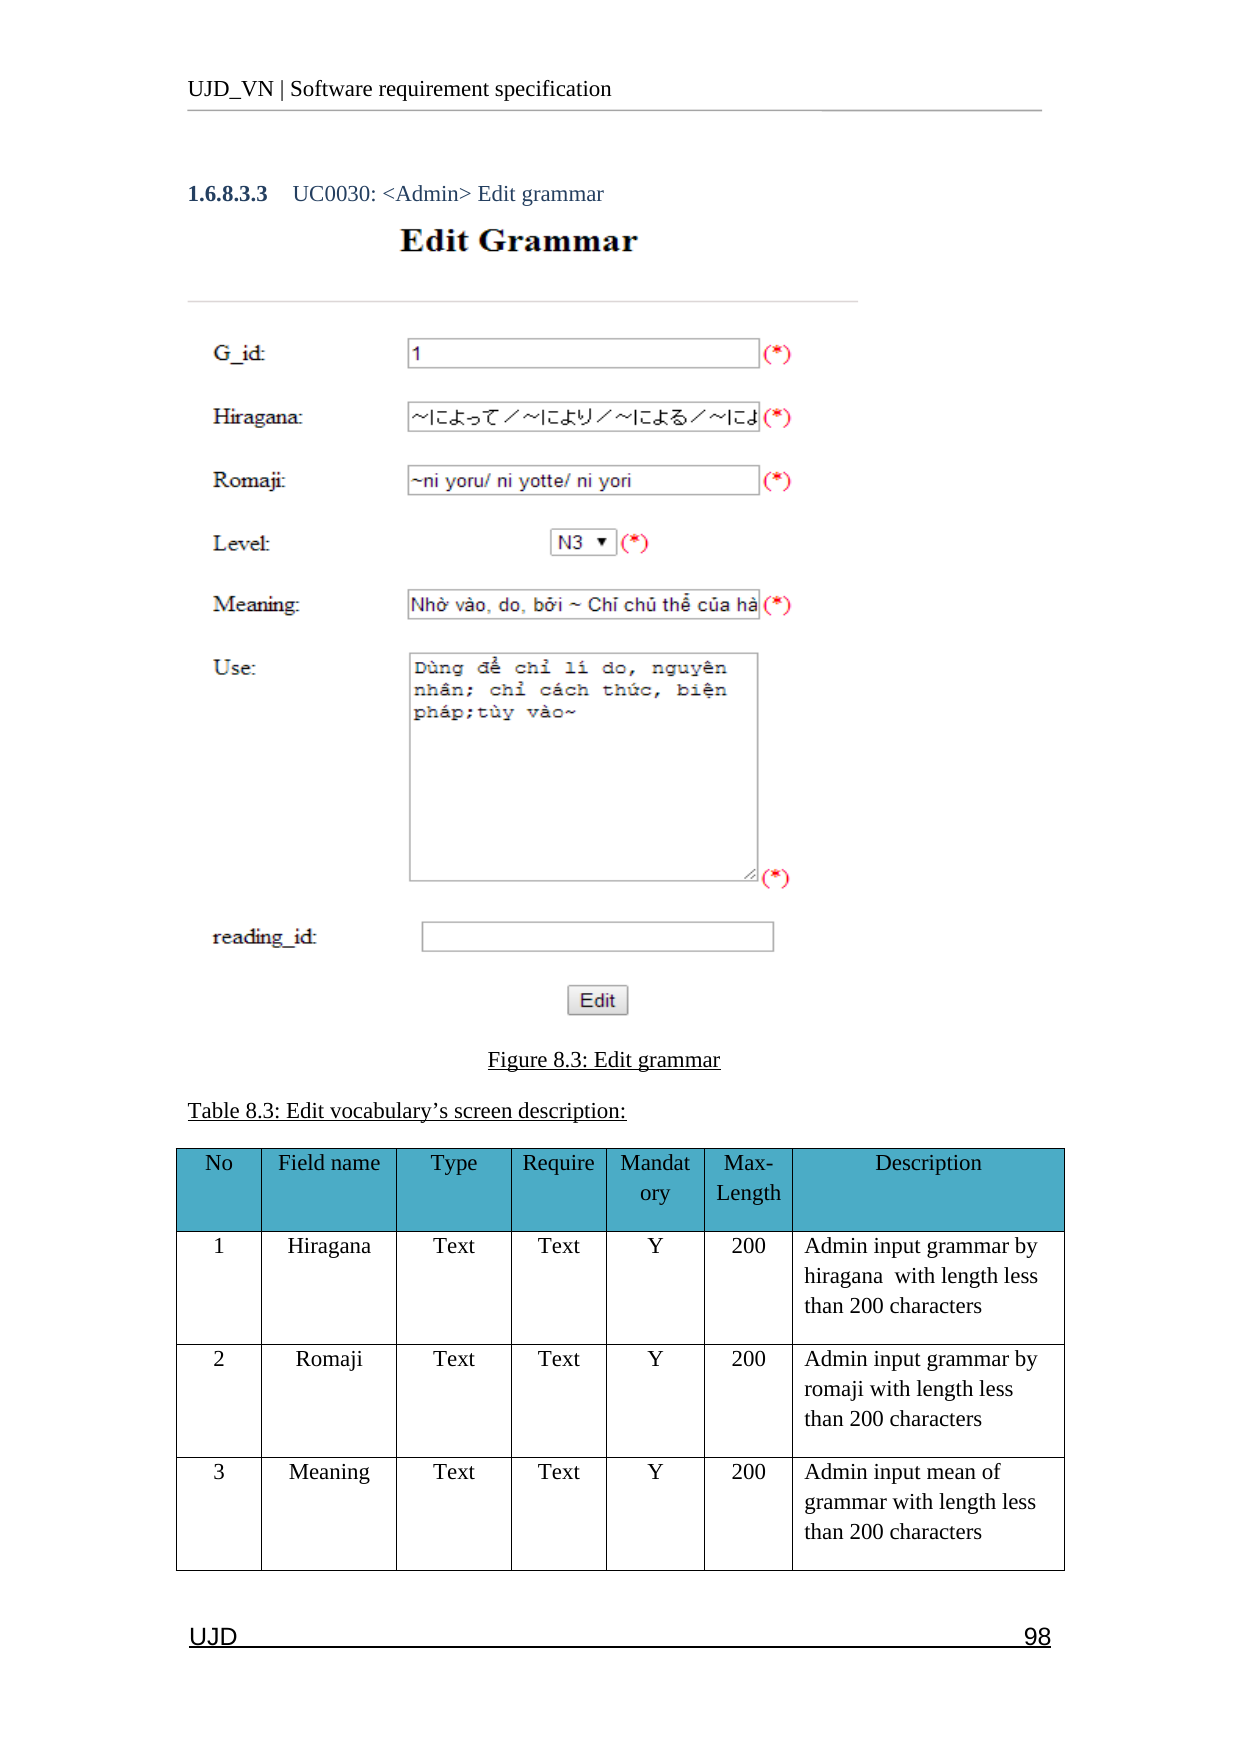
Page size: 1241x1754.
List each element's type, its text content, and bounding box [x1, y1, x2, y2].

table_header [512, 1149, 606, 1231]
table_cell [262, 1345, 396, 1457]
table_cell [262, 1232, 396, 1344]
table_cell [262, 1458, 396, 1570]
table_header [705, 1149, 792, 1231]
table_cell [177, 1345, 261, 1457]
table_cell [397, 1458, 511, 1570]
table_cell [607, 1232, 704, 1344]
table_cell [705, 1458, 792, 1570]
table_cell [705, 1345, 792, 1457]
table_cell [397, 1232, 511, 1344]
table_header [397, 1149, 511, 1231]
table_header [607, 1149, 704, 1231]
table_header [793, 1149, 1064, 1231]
text Table 8.3: Edit vocabulary’s screen description: [187, 1097, 1053, 1123]
text Figure 8.3: Edit grammar [187, 1046, 1053, 1072]
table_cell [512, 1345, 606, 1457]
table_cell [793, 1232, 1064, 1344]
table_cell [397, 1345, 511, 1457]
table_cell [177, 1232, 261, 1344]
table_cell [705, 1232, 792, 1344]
picture [187, 210, 859, 1021]
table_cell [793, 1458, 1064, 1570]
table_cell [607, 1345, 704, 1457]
subtitle UC0030: <Admin> Edit grammar [187, 180, 1053, 206]
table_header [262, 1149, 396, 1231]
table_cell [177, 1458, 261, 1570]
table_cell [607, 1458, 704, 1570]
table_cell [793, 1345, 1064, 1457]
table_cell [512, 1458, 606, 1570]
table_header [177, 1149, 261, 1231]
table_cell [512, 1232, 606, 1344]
